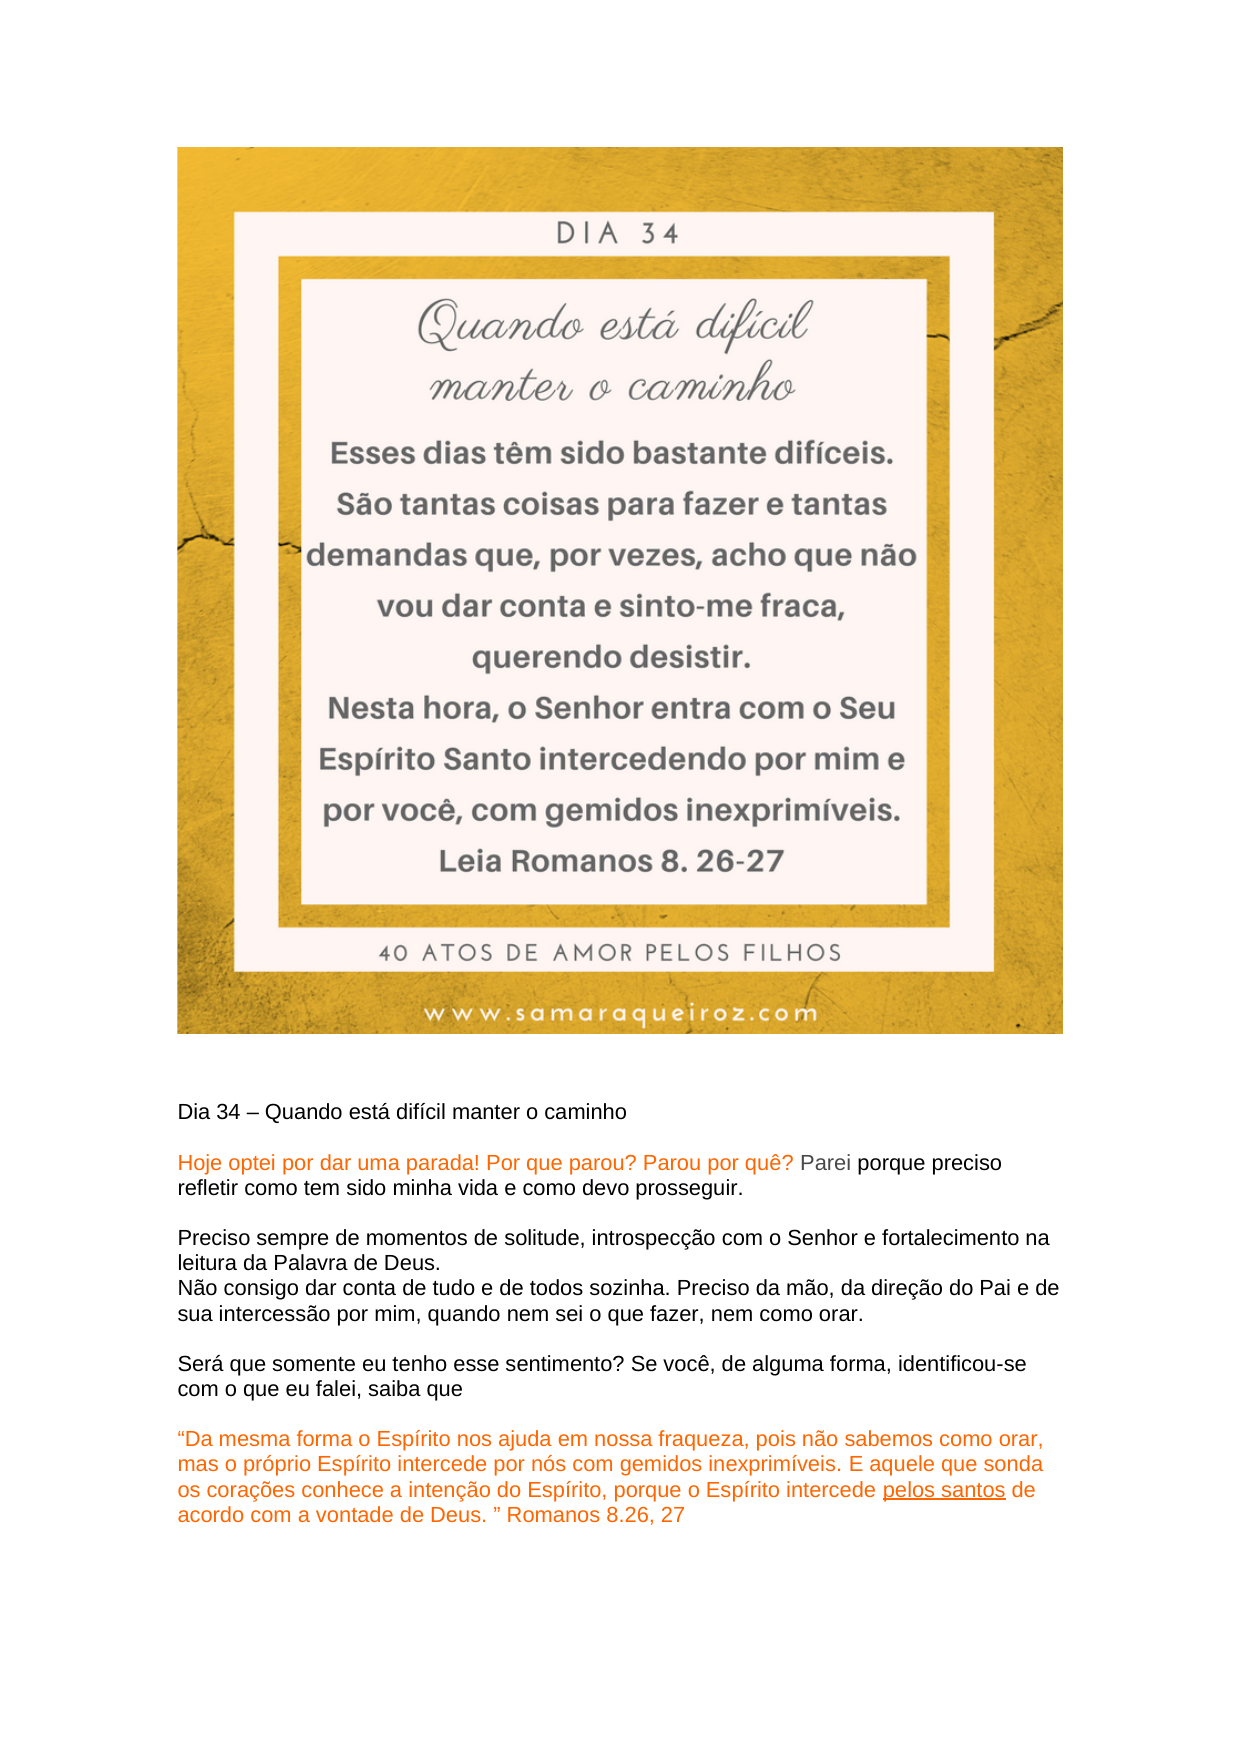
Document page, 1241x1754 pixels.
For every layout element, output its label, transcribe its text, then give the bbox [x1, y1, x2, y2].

text Hoje optei por dar uma parada! Por que parou? Parou por quê? Parei porque preciso refletir como tem sido minha vida e como devo prosseguir. [177, 1149, 1063, 1200]
picture [177, 147, 1063, 1034]
text Preciso sempre de momentos de solitude, introspecção com o Senhor e fortalecimento na leitura da Palavra de Deus. Não consigo dar conta de tudo e de todos sozinha. Preciso da mão, da direção do Pai e de sua intercessão por mim, quando nem sei o que fazer, nem como orar. [177, 1225, 1063, 1326]
text “Da mesma forma o Espírito nos ajuda em nossa fraqueza, pois não sabemos como orar, mas o próprio Espírito intercede por nós com gemidos inexprimíveis. E aquele que sonda os corações conhece a intenção do Espírito, porque o Espírito intercede pelos santos de acordo com a vontade de Deus. ” Romanos 8.26, 27 [177, 1426, 1063, 1527]
text Será que somente eu tenho esse sentimento? Se você, de alguma forma, identificou-se com o que eu falei, saiba que [177, 1351, 1063, 1401]
text Dia 34 – Quando está difícil manter o caminho [177, 1099, 1063, 1124]
